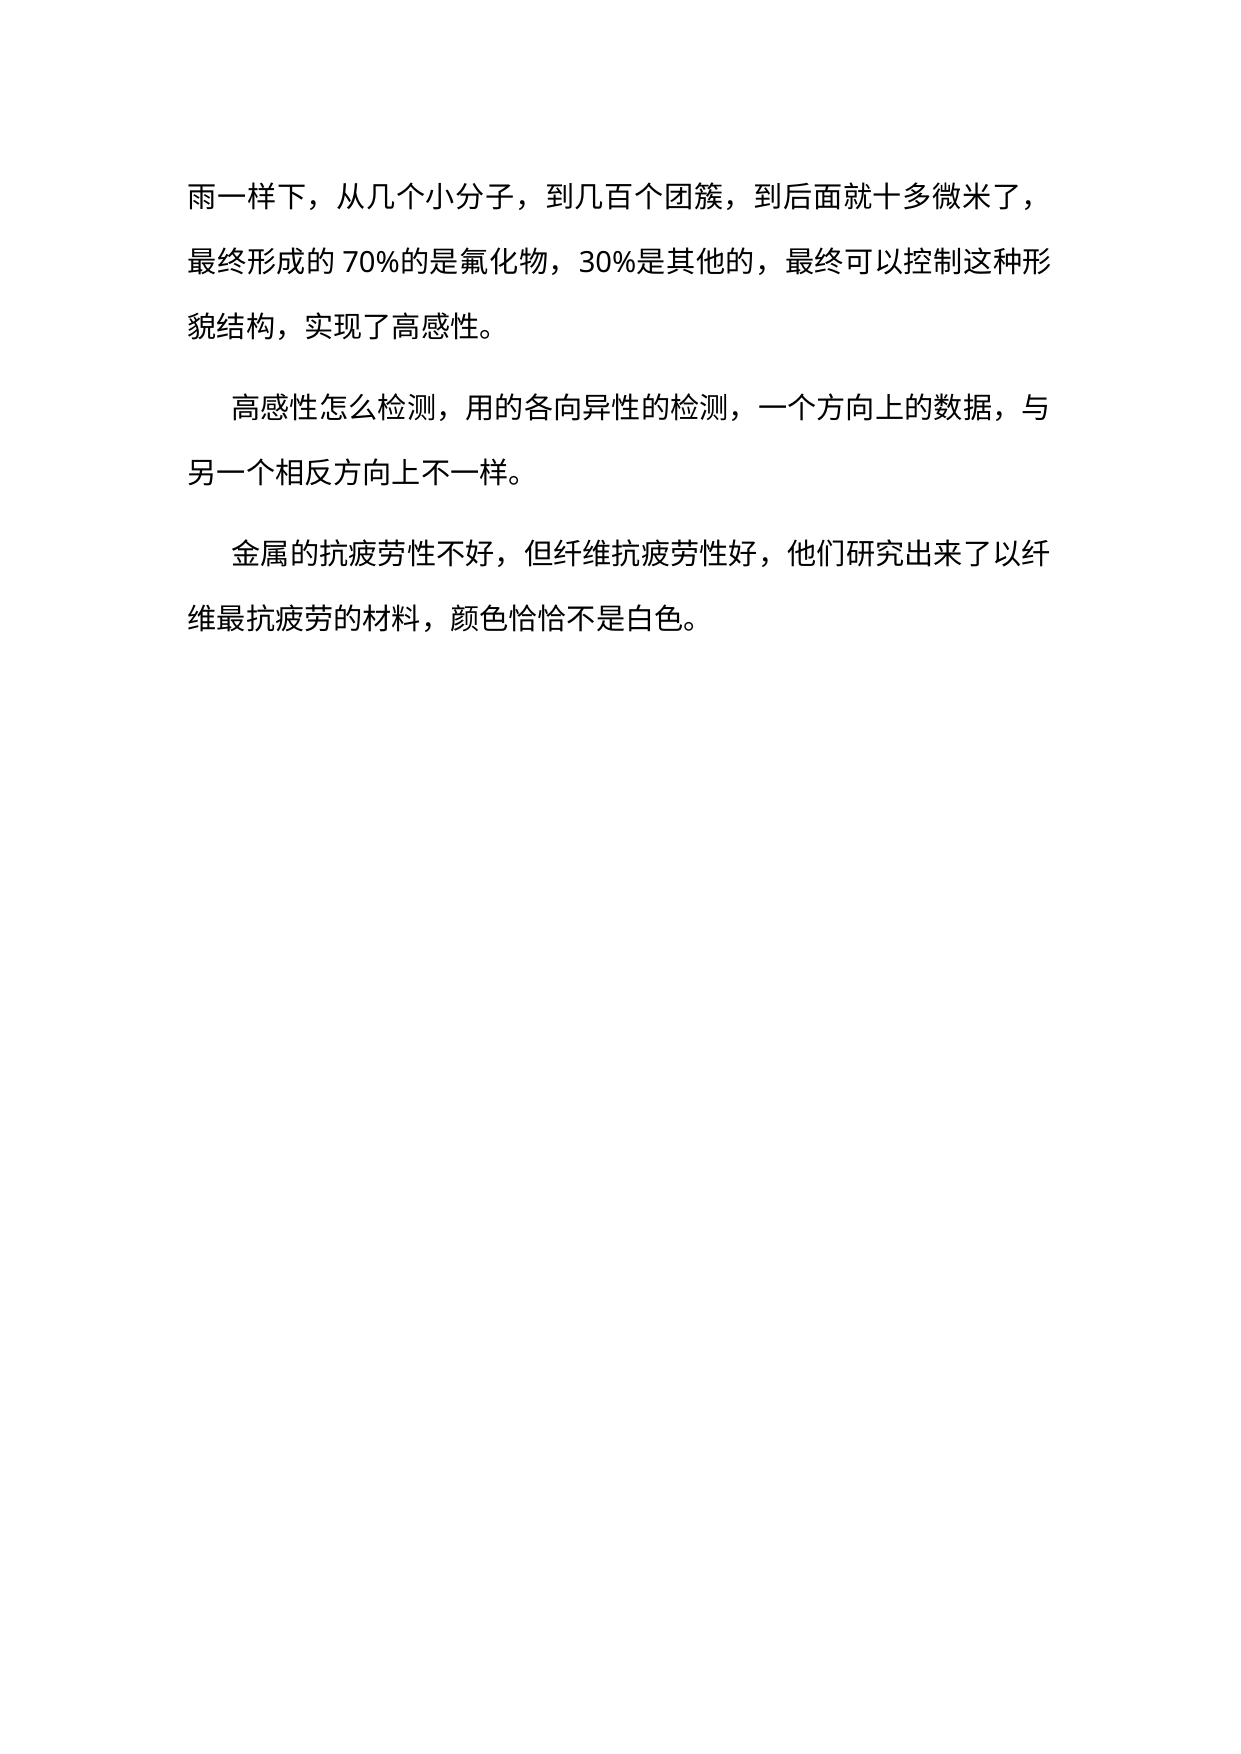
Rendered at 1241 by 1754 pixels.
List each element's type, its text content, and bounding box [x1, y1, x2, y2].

text 高感性怎么检测，用的各向异性的检测，一个方向上的数据，与另一个相反方向上不一样。 [187, 373, 1053, 503]
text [187, 162, 1053, 357]
text 金属的抗疲劳性不好，但纤维抗疲劳性好，他们研究出来了以纤维最抗疲劳的材料，颜色恰恰不是白色。 [187, 519, 1053, 649]
